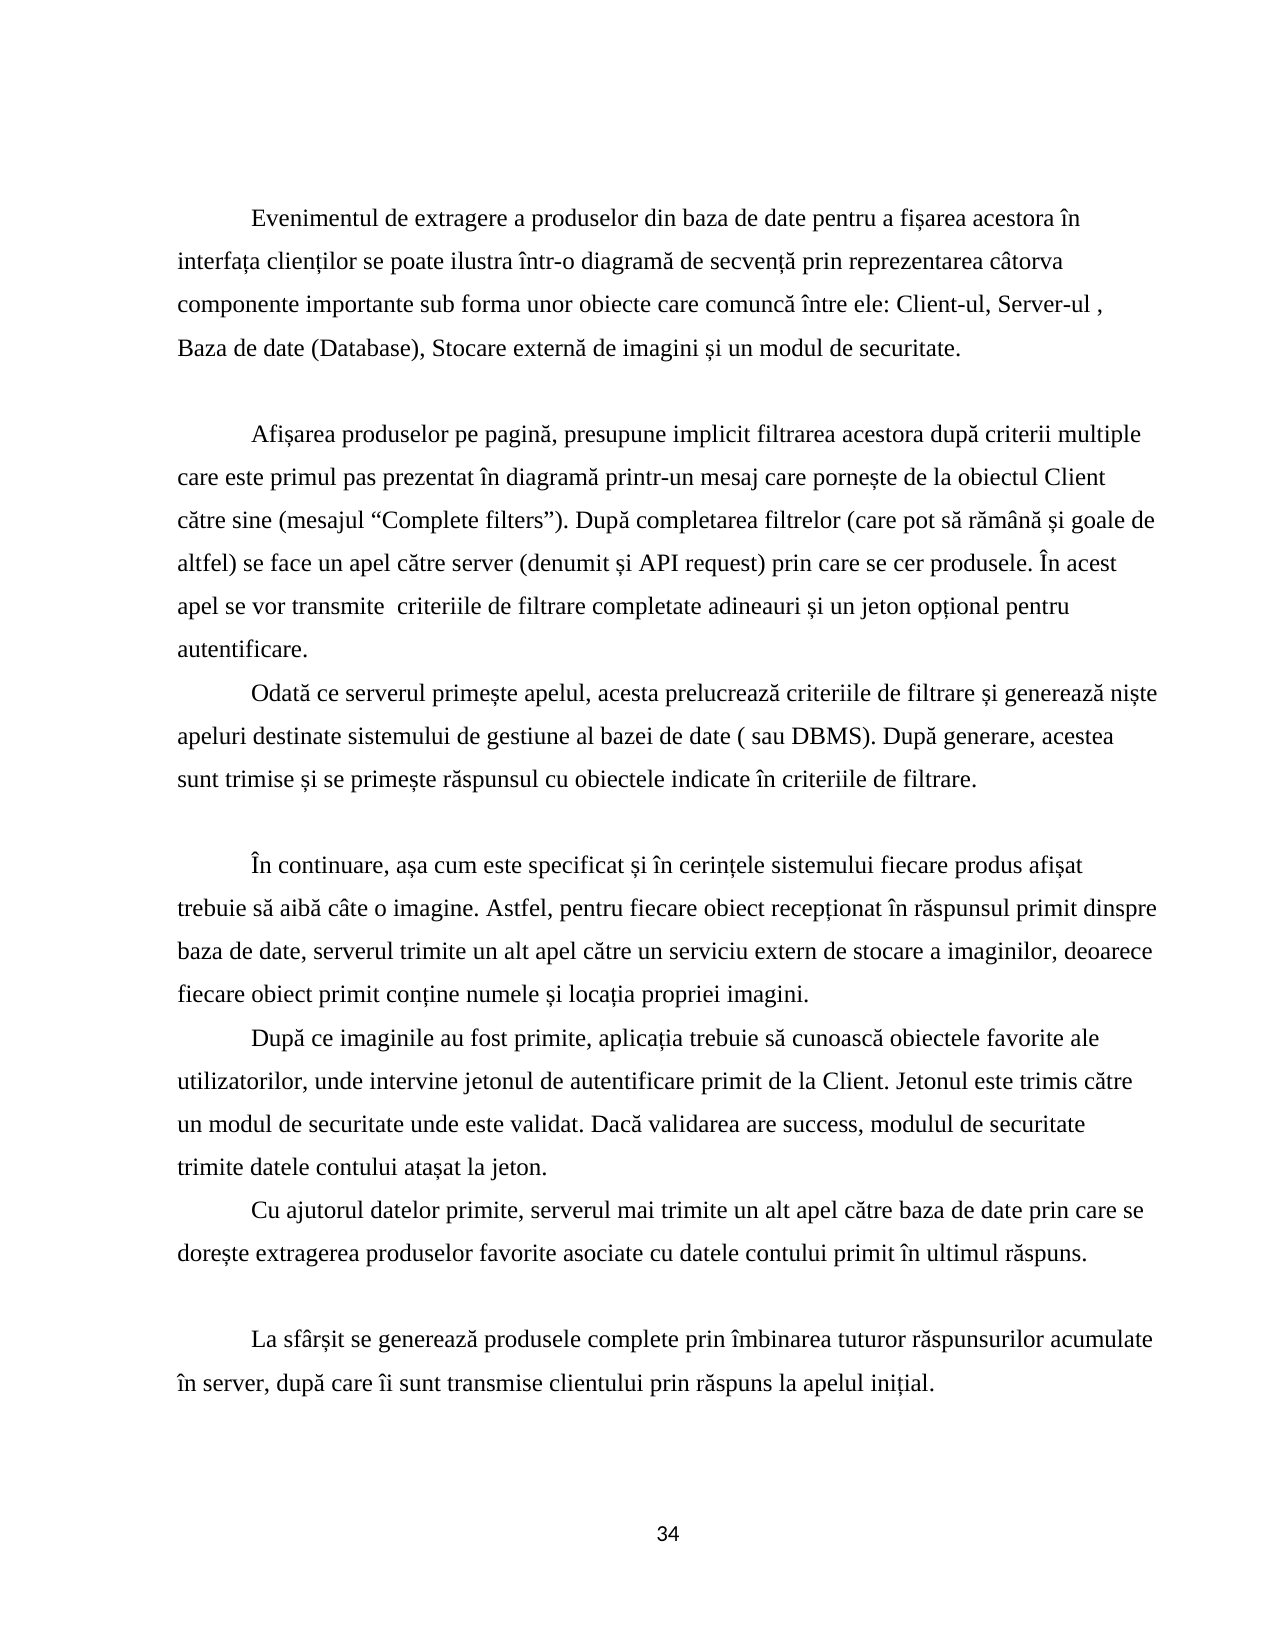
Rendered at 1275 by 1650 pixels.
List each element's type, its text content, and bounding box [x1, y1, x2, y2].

text Afișarea produselor pe pagină, presupune implicit filtrarea acestora după criterii multiple care este primul pas prezentat în diagramă printr-un mesaj care pornește de la obiectul Client către sine (mesajul “Complete filters”). După completarea filtrelor (care pot să rămână și goale de altfel) se face un apel către server (denumit și API request) prin care se cer produsele. În acest apel se vor transmite criteriile de filtrare completate adineauri și un jeton opțional pentru autentificare. [177, 419, 1158, 663]
text La sfârșit se generează produsele complete prin îmbinarea tuturor răspunsurilor acumulate în server, după care îi sunt transmise clientului prin răspuns la apelul inițial. [177, 1324, 1158, 1396]
text Odată ce serverul primește apelul, acesta prelucrează criteriile de filtrare și generează niște apeluri destinate sistemului de gestiune al bazei de date ( sau DBMS). După generare, acestea sunt trimise și se primește răspunsul cu obiectele indicate în criteriile de filtrare. [177, 678, 1158, 793]
text După ce imaginile au fost primite, aplicația trebuie să cunoască obiectele favorite ale utilizatorilor, unde intervine jetonul de autentificare primit de la Client. Jetonul este trimis către un modul de securitate unde este validat. Dacă validarea are success, modulul de securitate trimite datele contului atașat la jeton. [177, 1023, 1158, 1181]
text Evenimentul de extragere a produselor din baza de date pentru a fișarea acestora în interfața clienților se poate ilustra într-o diagramă de secvență prin reprezentarea câtorva componente importante sub forma unor obiecte care comuncă între ele: Client-ul, Server-ul , Baza de date (Database), Stocare externă de imagini și un modul de securitate. [177, 203, 1158, 361]
text Cu ajutorul datelor primite, serverul mai trimite un alt apel către baza de date prin care se dorește extragerea produselor favorite asociate cu datele contului primit în ultimul răspuns. [177, 1195, 1158, 1267]
text În continuare, așa cum este specificat și în cerințele sistemului fiecare produs afișat trebuie să aibă câte o imagine. Astfel, pentru fiecare obiect recepționat în răspunsul primit dinspre baza de date, serverul trimite un alt apel către un serviciu extern de stocare a imaginilor, deoarece fiecare obiect primit conține numele și locația propriei imagini. [177, 850, 1158, 1008]
